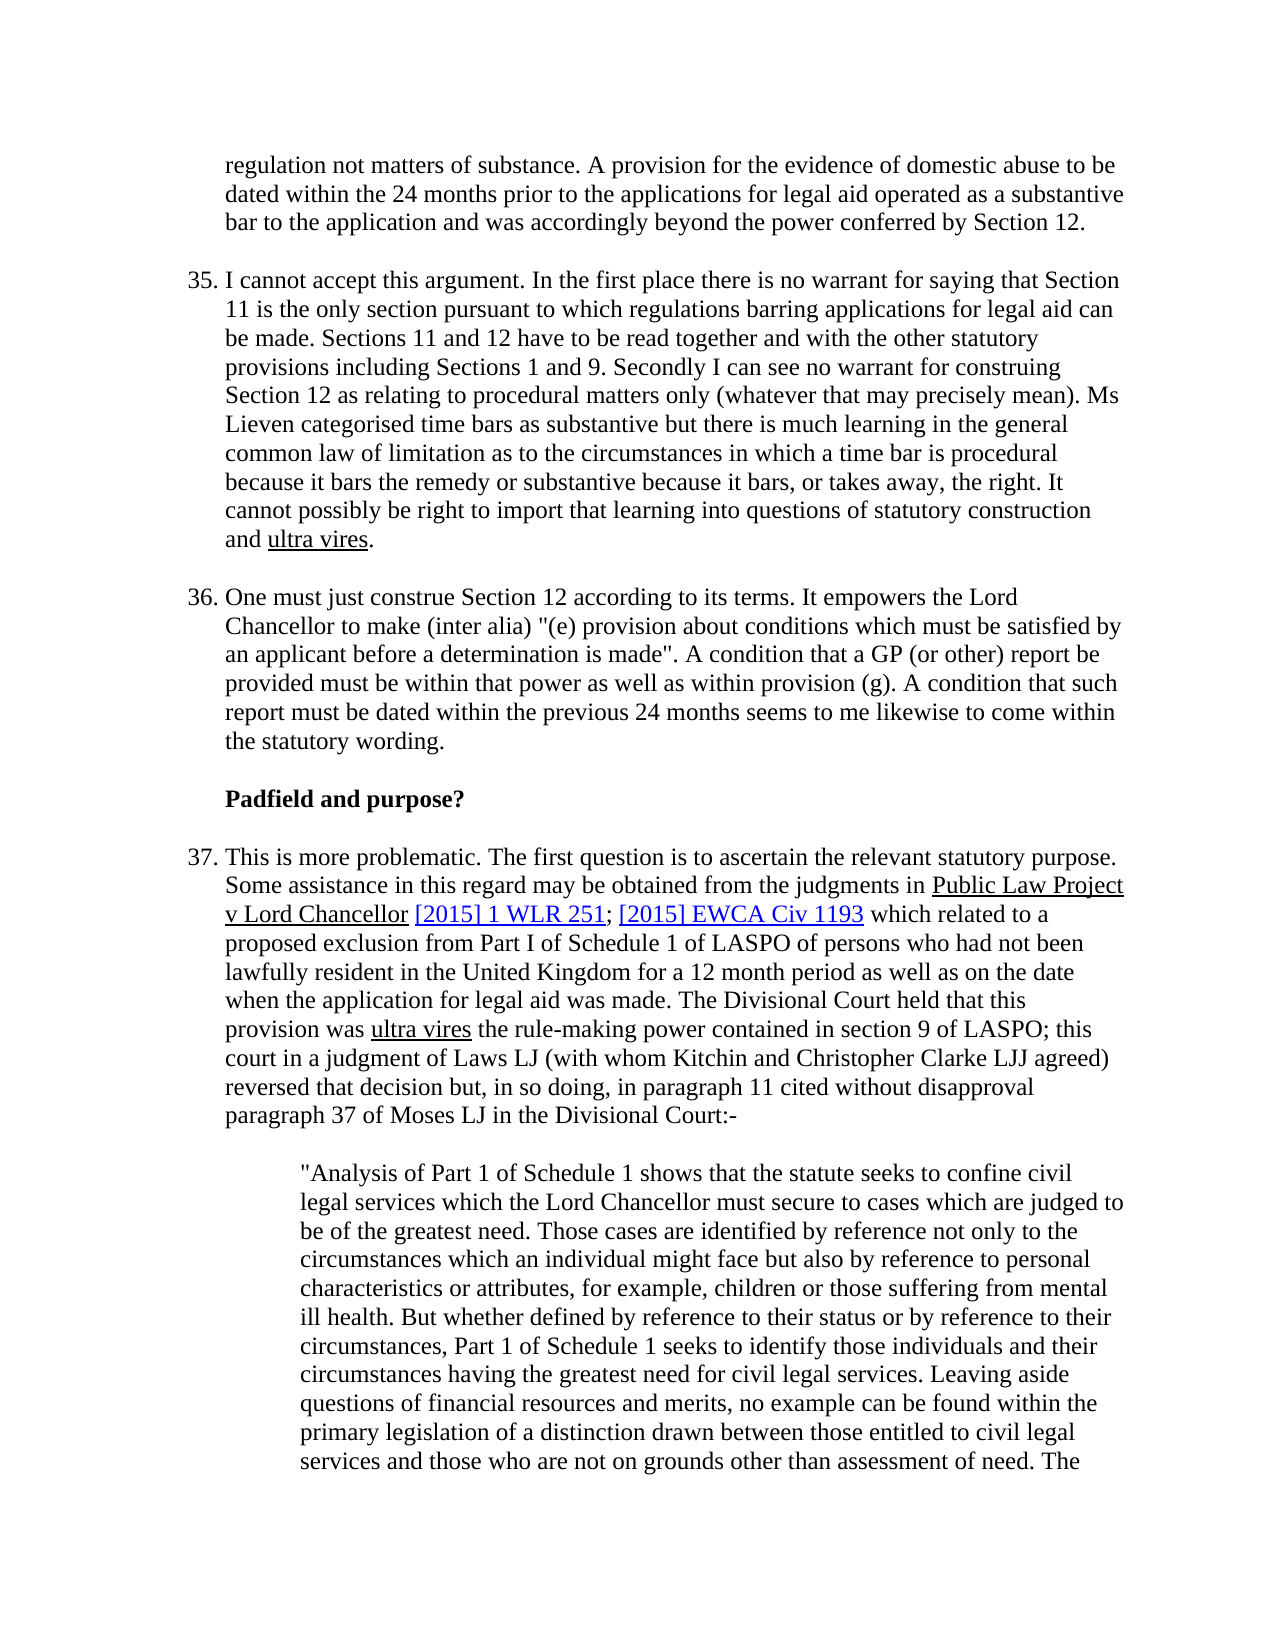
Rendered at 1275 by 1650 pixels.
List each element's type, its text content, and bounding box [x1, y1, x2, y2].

list I cannot accept this argument. In the first place there is no warrant for saying that Section 11 is the only section pursuant to which regulations barring applications for legal aid can be made. Sections 11 and 12 have to be read together and with the other statutory provisions including Sections 1 and 9. Secondly I can see no warrant for construing Section 12 as relating to procedural matters only (whatever that may precisely mean). Ms Lieven categorised time bars as substantive but there is much learning in the general common law of limitation as to the circumstances in which a time bar is procedural because it bars the remedy or substantive because it bars, or takes away, the right. It cannot possibly be right to import that learning into questions of statutory construction and ultra vires. [187, 265, 1125, 553]
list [187, 150, 1125, 236]
list One must just construe Section 12 according to its terms. It empowers the Lord Chancellor to make (inter alia) "(e) provision about conditions which must be satisfied by an applicant before a determination is made". A condition that a GP (or other) report be provided must be within that power as well as within provision (g). A condition that such report must be dated within the previous 24 months seems to me likewise to come within the statutory wording. [187, 582, 1125, 754]
text Padfield and purpose? [225, 784, 1125, 812]
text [300, 1158, 1125, 1474]
list This is more problematic. The first question is to ascertain the relevant statutory purpose. Some assistance in this regard may be obtained from the judgments in Public Law Project v Lord Chancellor [2015] 1 WLR 251; [2015] EWCA Civ 1193 which related to a proposed exclusion from Part I of Schedule 1 of LASPO of persons who had not been lawfully resident in the United Kingdom for a 12 month period as well as on the date when the application for legal aid was made. The Divisional Court held that this provision was ultra vires the rule-making power contained in section 9 of LASPO; this court in a judgment of Laws LJ (with whom Kitchin and Christopher Clarke LJJ agreed) reversed that decision but, in so doing, in paragraph 11 cited without disapproval paragraph 37 of Moses LJ in the Divisional Court:- [187, 842, 1125, 1129]
